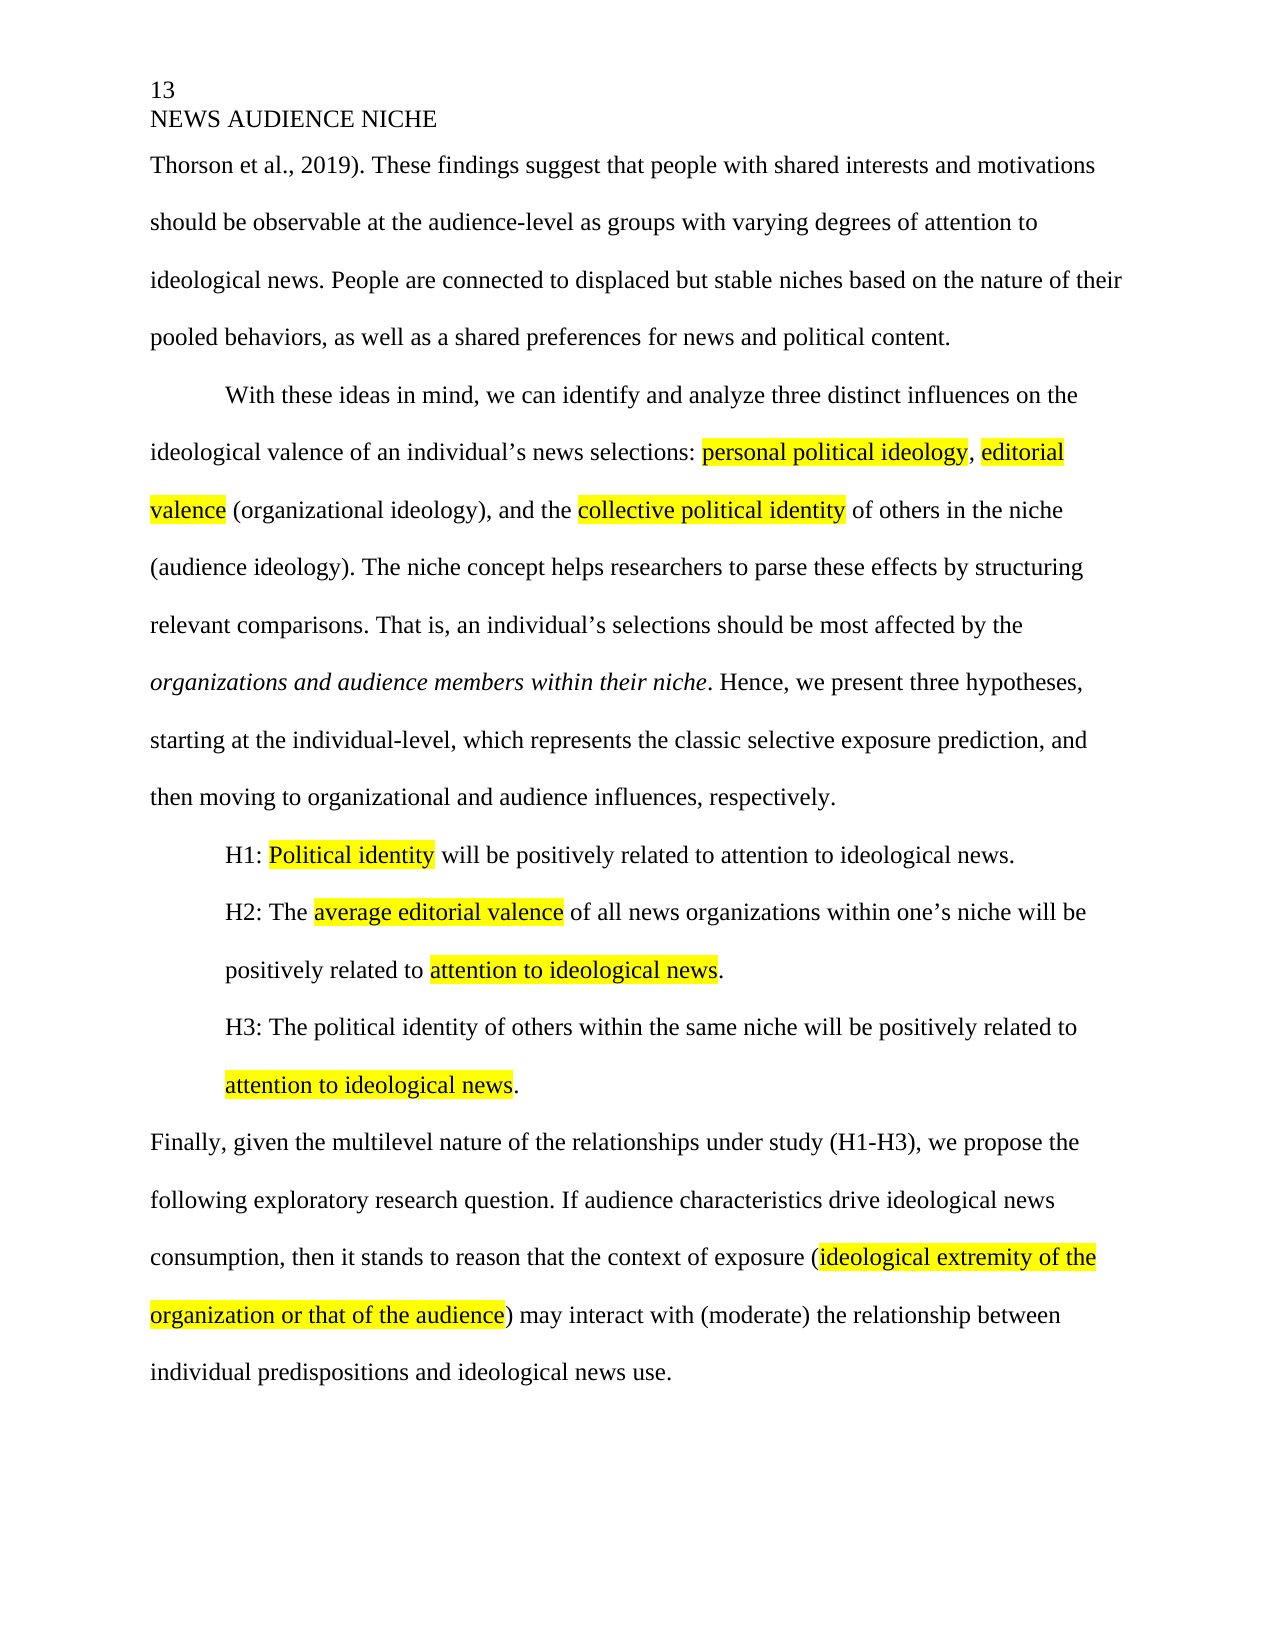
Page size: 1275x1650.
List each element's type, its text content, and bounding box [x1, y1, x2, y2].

text H3: The political identity of others within the same niche will be positively related to attention to ideological news. [225, 1012, 1125, 1099]
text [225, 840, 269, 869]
text H1: Political identity will be positively related to attention to ideological news. [435, 840, 1125, 869]
text H2: The average editorial valence of all news organizations within one’s niche will be positively related to attention to ideological news. [150, 897, 1125, 984]
